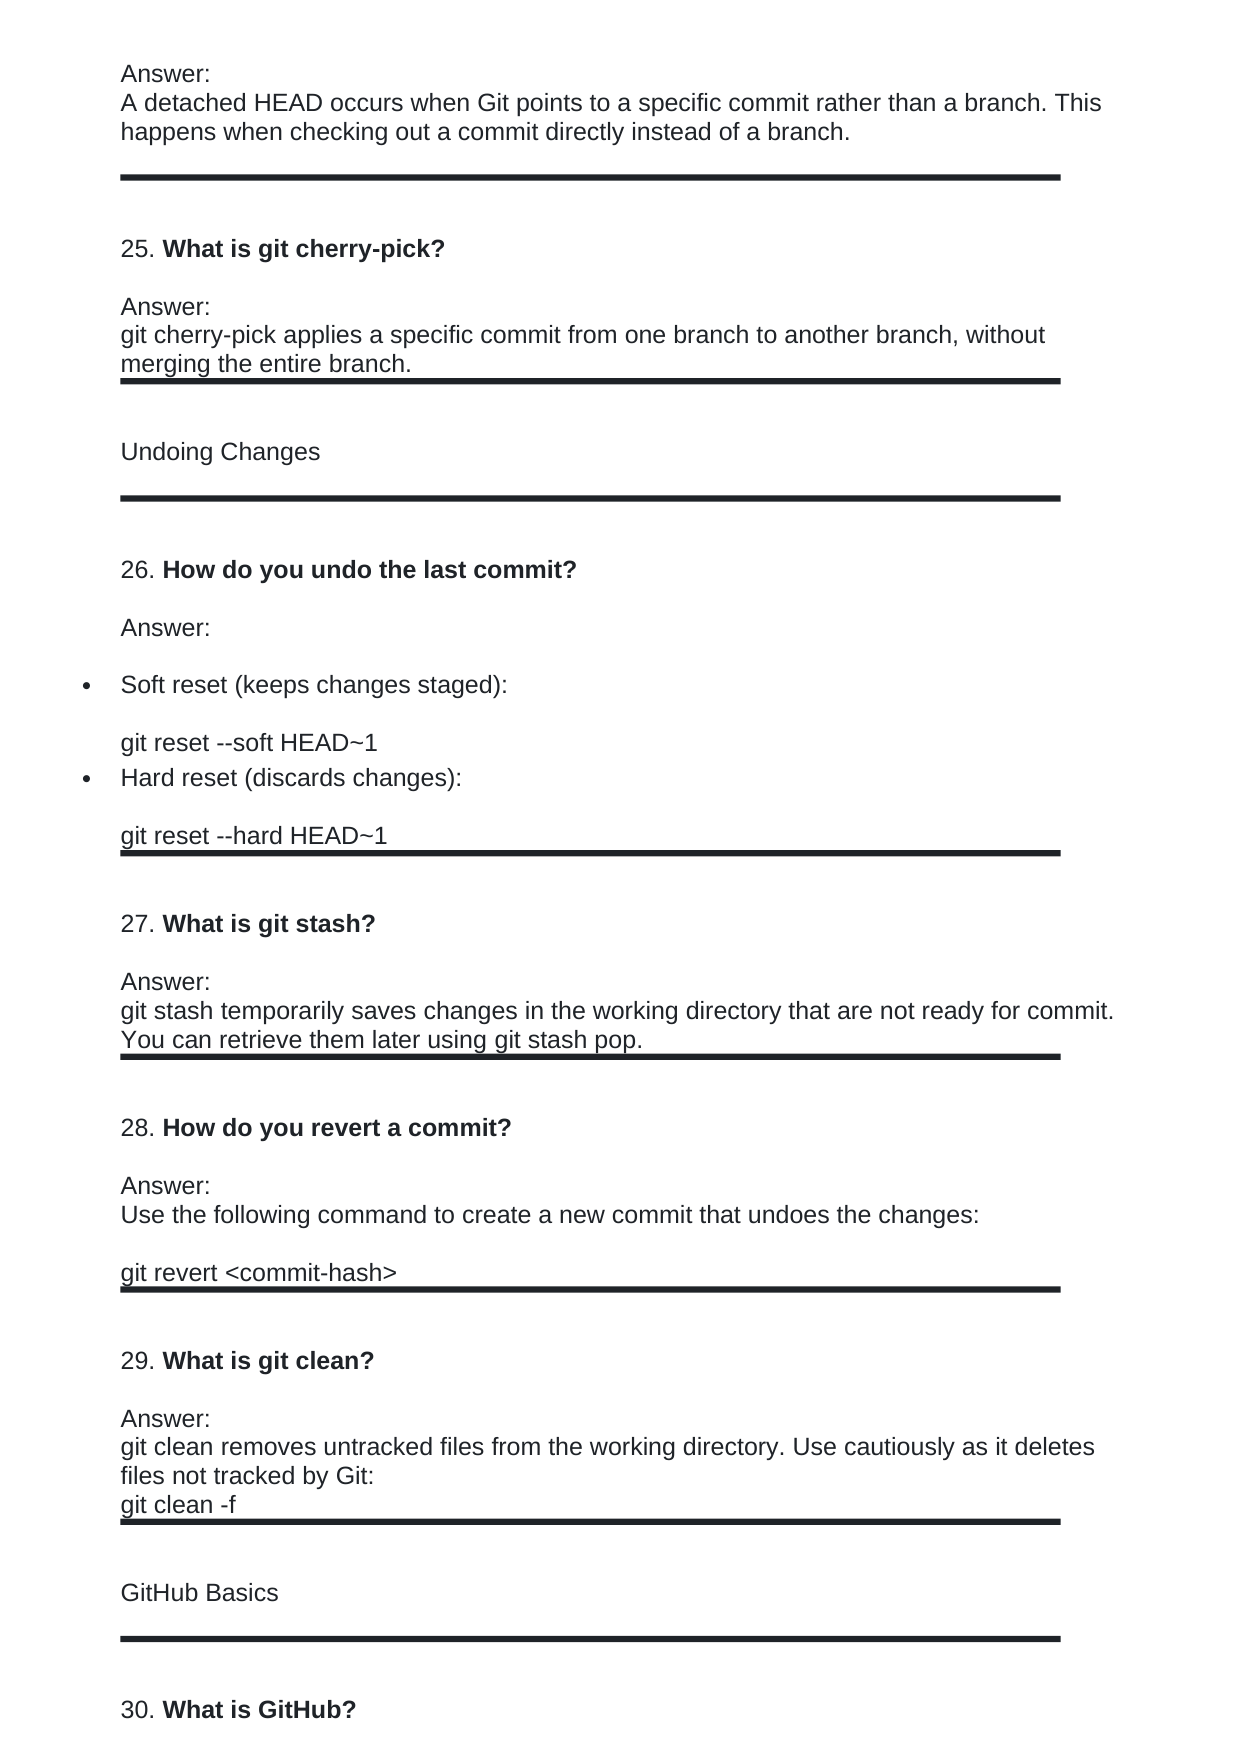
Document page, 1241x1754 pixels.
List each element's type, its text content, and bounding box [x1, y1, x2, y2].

subtitle 30. What is GitHub? [120, 1695, 1139, 1724]
text Answer: [120, 613, 1139, 641]
subtitle 29. What is git clean? [120, 1346, 1139, 1374]
text git revert <commit-hash> [120, 1258, 1139, 1286]
text git clean -f [120, 1490, 1139, 1519]
text git reset --hard HEAD~1 [120, 821, 1139, 850]
subtitle 25. What is git cherry-pick? [120, 234, 1139, 263]
text Answer: git clean removes untracked files from the working directory. Use cautiously as it deletes files not tracked by Git: [120, 1404, 1139, 1490]
text git reset --soft HEAD~1 [120, 728, 1139, 757]
text Answer: Use the following command to create a new commit that undoes the changes: [120, 1171, 1139, 1228]
subtitle 26. How do you undo the last commit? [120, 555, 1139, 583]
list Hard reset (discards changes): [83, 763, 1139, 792]
text Answer: A detached HEAD occurs when Git points to a specific commit rather than a branch. This happens when checking out a commit directly instead of a branch. [120, 59, 1139, 145]
text Answer: git cherry-pick applies a specific commit from one branch to another branch, without merging the entire branch. [120, 292, 1139, 378]
text Answer: git stash temporarily saves changes in the working directory that are not ready for commit. You can retrieve them later using git stash pop. [120, 967, 1139, 1054]
subtitle GitHub Basics [120, 1578, 1139, 1607]
subtitle 27. What is git stash? [120, 909, 1139, 938]
subtitle Undoing Changes [120, 437, 1139, 466]
subtitle 28. How do you revert a commit? [120, 1113, 1139, 1142]
list Soft reset (keeps changes staged): [83, 671, 1139, 699]
